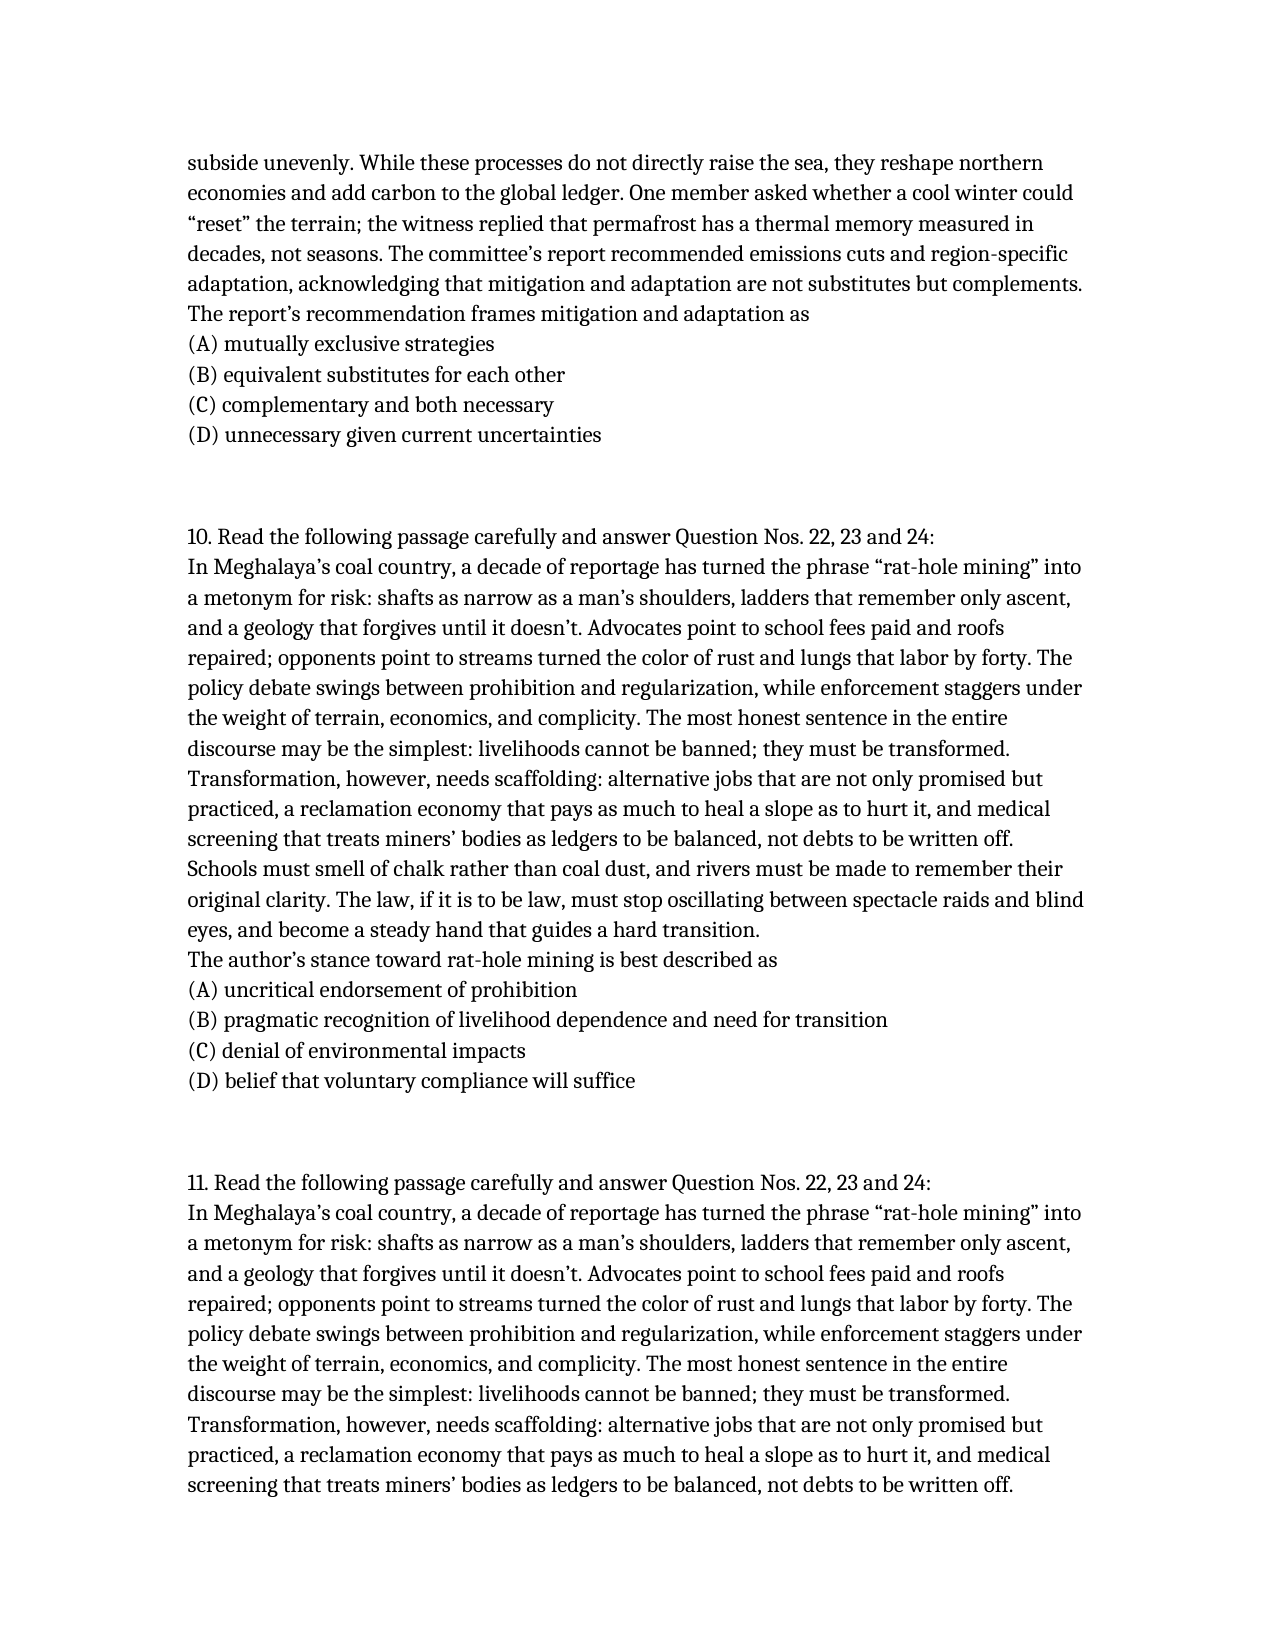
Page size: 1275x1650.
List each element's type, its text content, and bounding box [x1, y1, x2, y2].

text 10. Read the following passage carefully and answer Question Nos. 22, 23 and 24: In Meghalaya’s coal country, a decade of reportage has turned the phrase “rat-hole mining” into a metonym for risk: shafts as narrow as a man’s shoulders, ladders that remember only ascent, and a geology that forgives until it doesn’t. Advocates point to school fees paid and roofs repaired; opponents point to streams turned the color of rust and lungs that labor by forty. The policy debate swings between prohibition and regularization, while enforcement staggers under the weight of terrain, economics, and complicity. The most honest sentence in the entire discourse may be the simplest: livelihoods cannot be banned; they must be transformed. Transformation, however, needs scaffolding: alternative jobs that are not only promised but practiced, a reclamation economy that pays as much to heal a slope as to hurt it, and medical screening that treats miners’ bodies as ledgers to be balanced, not debts to be written off. Schools must smell of chalk rather than coal dust, and rivers must be made to remember their original clarity. The law, if it is to be law, must stop oscillating between spectacle raids and blind eyes, and become a steady hand that guides a hard transition. The author’s stance toward rat-hole mining is best described as (A) uncritical endorsement of prohibition (B) pragmatic recognition of livelihood dependence and need for transition (C) denial of environmental impacts (D) belief that voluntary compliance will suffice [187, 524, 1087, 1094]
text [187, 150, 1087, 448]
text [187, 1170, 1087, 1498]
